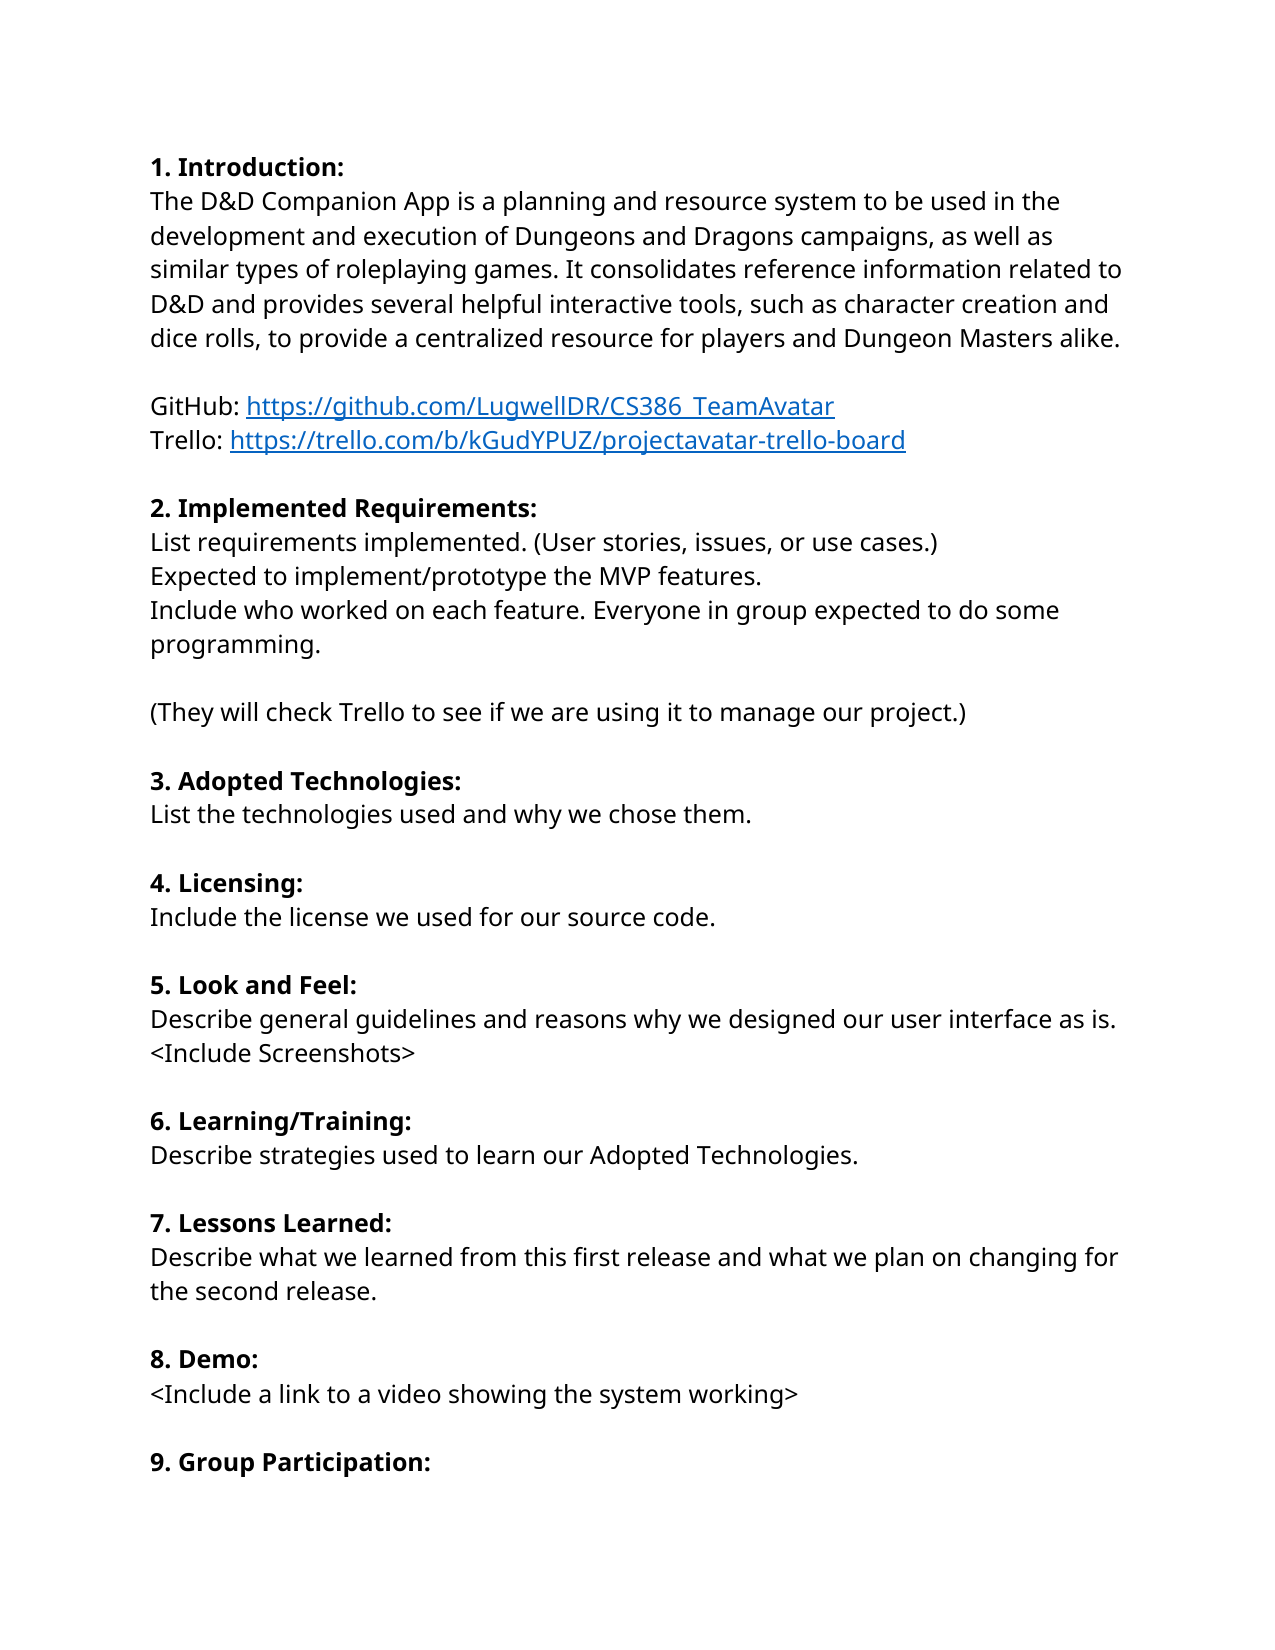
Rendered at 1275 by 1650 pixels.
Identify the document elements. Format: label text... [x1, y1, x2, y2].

text List the technologies used and why we chose them. [150, 797, 1125, 831]
text Describe what we learned from this first release and what we plan on changing for the second release. [150, 1240, 1125, 1308]
text 6. Learning/Training: [150, 1104, 1125, 1138]
text Expected to implement/prototype the MVP features. [150, 559, 1125, 593]
text <Include Screenshots> [150, 1036, 1125, 1070]
text 2. Implemented Requirements: [150, 491, 1125, 525]
text 1. Introduction: [150, 150, 1125, 184]
text <Include a link to a video showing the system working> [150, 1376, 1125, 1410]
text List requirements implemented. (User stories, issues, or use cases.) [150, 525, 1125, 559]
text Describe general guidelines and reasons why we designed our user interface as is. [150, 1002, 1125, 1036]
text 5. Look and Feel: [150, 967, 1125, 1002]
text (They will check Trello to see if we are using it to manage our project.) [150, 695, 1125, 729]
text Trello: https://trello.com/b/kGudYPUZ/projectavatar-trello-board [150, 422, 1125, 457]
text The D&D Companion App is a planning and resource system to be used in the development and execution of Dungeons and Dragons campaigns, as well as similar types of roleplaying games. It consolidates reference information related to D&D and provides several helpful interactive tools, such as character creation and dice rolls, to provide a centralized resource for players and Dungeon Masters alike. [150, 184, 1125, 354]
text 3. Adopted Technologies: [150, 763, 1125, 797]
text 8. Demo: [150, 1342, 1125, 1376]
text 9. Group Participation: [150, 1444, 1125, 1478]
text Include the license we used for our source code. [150, 899, 1125, 933]
text Describe strategies used to learn our Adopted Technologies. [150, 1138, 1125, 1172]
text 7. Lessons Learned: [150, 1206, 1125, 1240]
text GitHub: https://github.com/LugwellDR/CS386_TeamAvatar [150, 388, 1125, 422]
text Include who worked on each feature. Everyone in group expected to do some programming. [150, 593, 1125, 661]
text 4. Licensing: [150, 865, 1125, 899]
